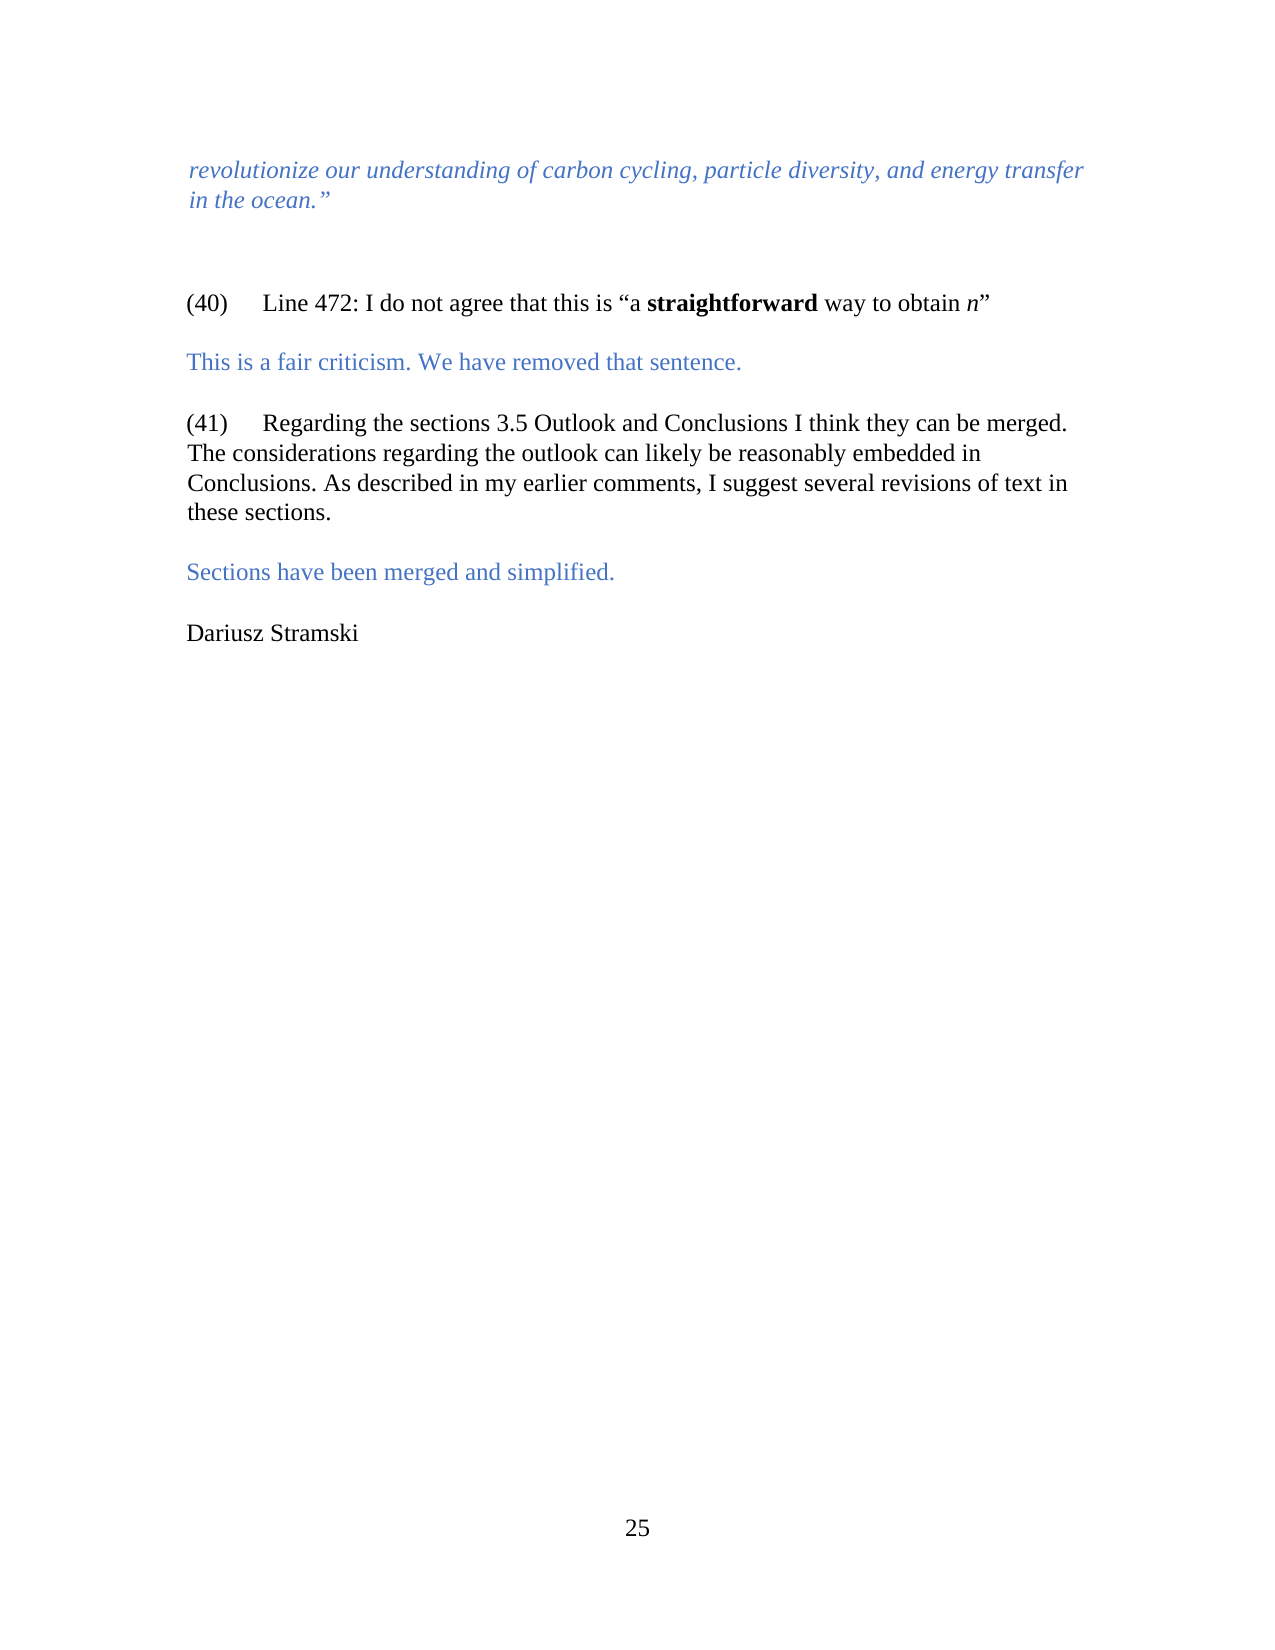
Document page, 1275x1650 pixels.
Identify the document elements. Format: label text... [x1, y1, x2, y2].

text Sections have been merged and simplified. [186, 557, 1087, 586]
list Line 472: I do not agree that this is “a straightforward way to obtain n” [186, 288, 1087, 316]
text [187, 155, 1087, 213]
list Regarding the sections 3.5 Outlook and Conclusions I think they can be merged. The considerations regarding the outlook can likely be reasonably embedded in Conclusions. As described in my earlier comments, I suggest several revisions of text in these sections. [186, 408, 1087, 526]
text This is a fair criticism. We have removed that sentence. [186, 347, 1087, 376]
text Dariusz Stramski [186, 618, 1087, 647]
